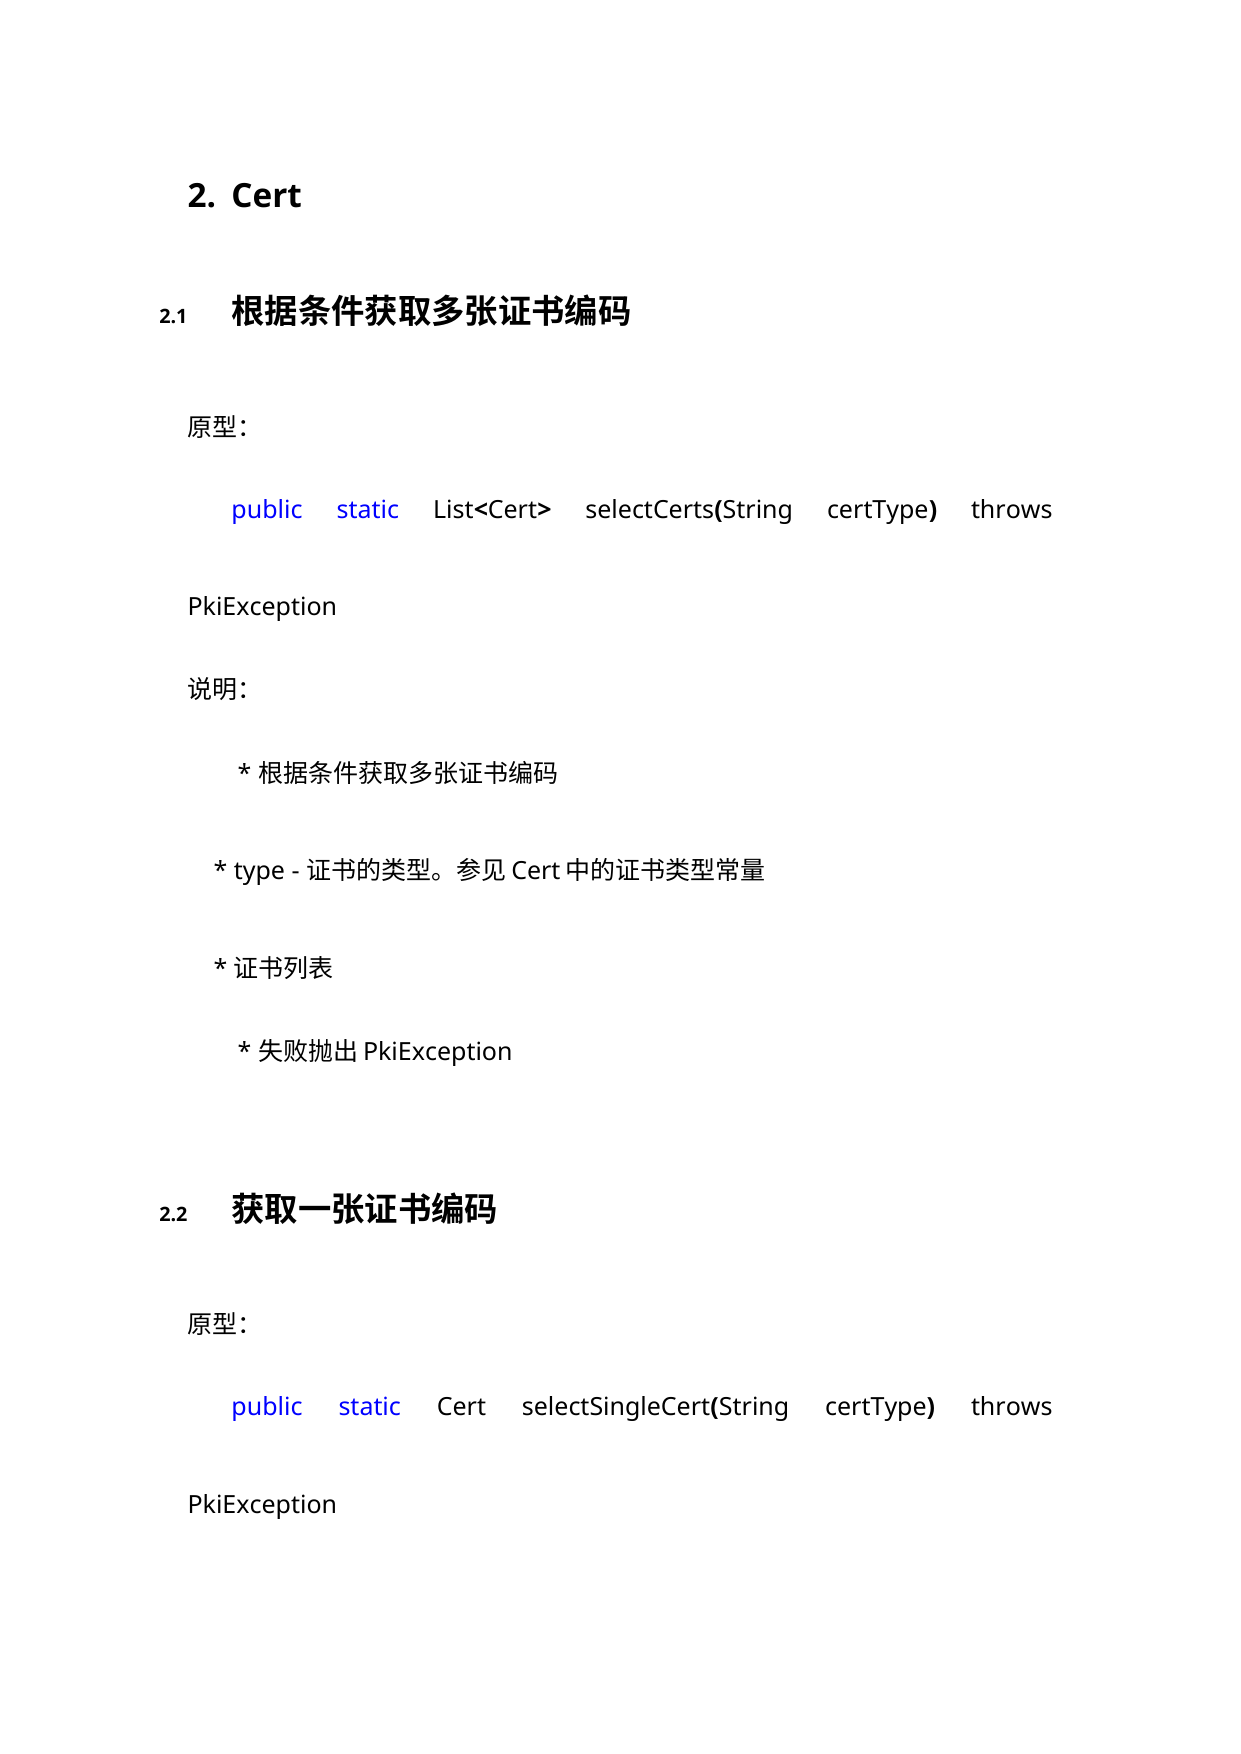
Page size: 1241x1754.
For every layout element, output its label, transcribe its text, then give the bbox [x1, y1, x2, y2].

text 原型： [187, 393, 1053, 458]
text * 失败抛出PkiException [187, 1017, 1053, 1082]
text 原型： [187, 1291, 1053, 1356]
subtitle Cert [187, 162, 1053, 227]
text public static Cert selectSingleCert(String certType) throws PkiException [187, 1374, 1053, 1536]
subtitle 根据条件获取多张证书编码 [187, 277, 1053, 342]
subtitle 获取一张证书编码 [187, 1174, 1053, 1239]
text public static List<Cert> selectCerts(String certType) throws PkiException [187, 476, 1053, 638]
text * 根据条件获取多张证书编码 * type - 证书的类型。参见Cert中的证书类型常量 * 证书列表 [187, 739, 1053, 999]
text 说明： [187, 656, 1053, 721]
